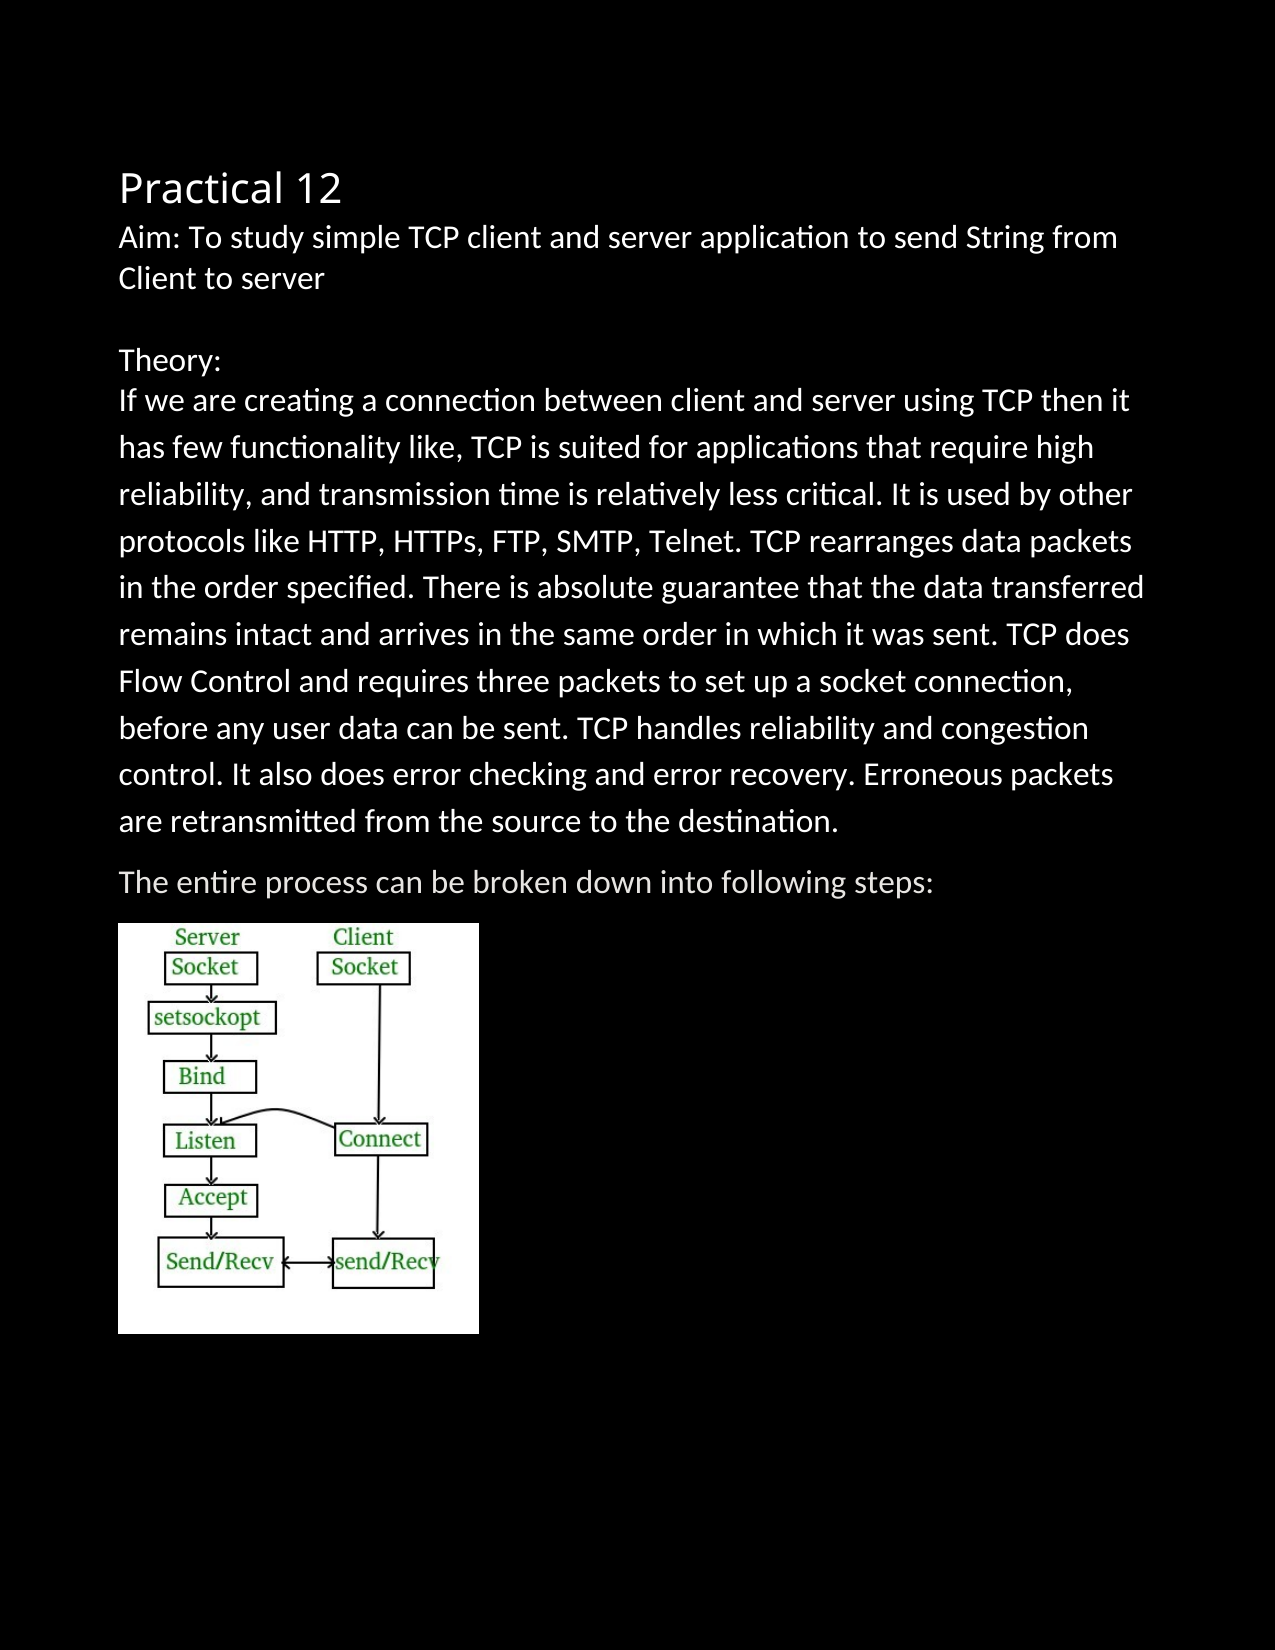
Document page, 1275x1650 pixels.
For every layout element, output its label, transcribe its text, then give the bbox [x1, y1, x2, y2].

picture [118, 923, 479, 1334]
text If we are creating a connection between client and server using TCP then it has few functionality like, TCP is suited for applications that require high reliability, and transmission time is relatively less critical. It is used by other protocols like HTTP, HTTPs, FTP, SMTP, Telnet. TCP rearranges data packets in the order specified. There is absolute guarantee that the data transferred remains intact and arrives in the same order in which it was sent. TCP does Flow Control and requires three packets to set up a socket connection, before any user data can be sent. TCP handles reliability and congestion control. It also does error checking and error recovery. Erroneous packets are retransmitted from the source to the destination. [118, 379, 1157, 841]
subtitle Practical 12 [118, 159, 1275, 216]
text The entire process can be broken down into following steps: [118, 861, 1275, 902]
text Aim: To study simple TCP client and server application to send String from Client to server [118, 216, 1128, 298]
text Theory: [118, 339, 1275, 379]
